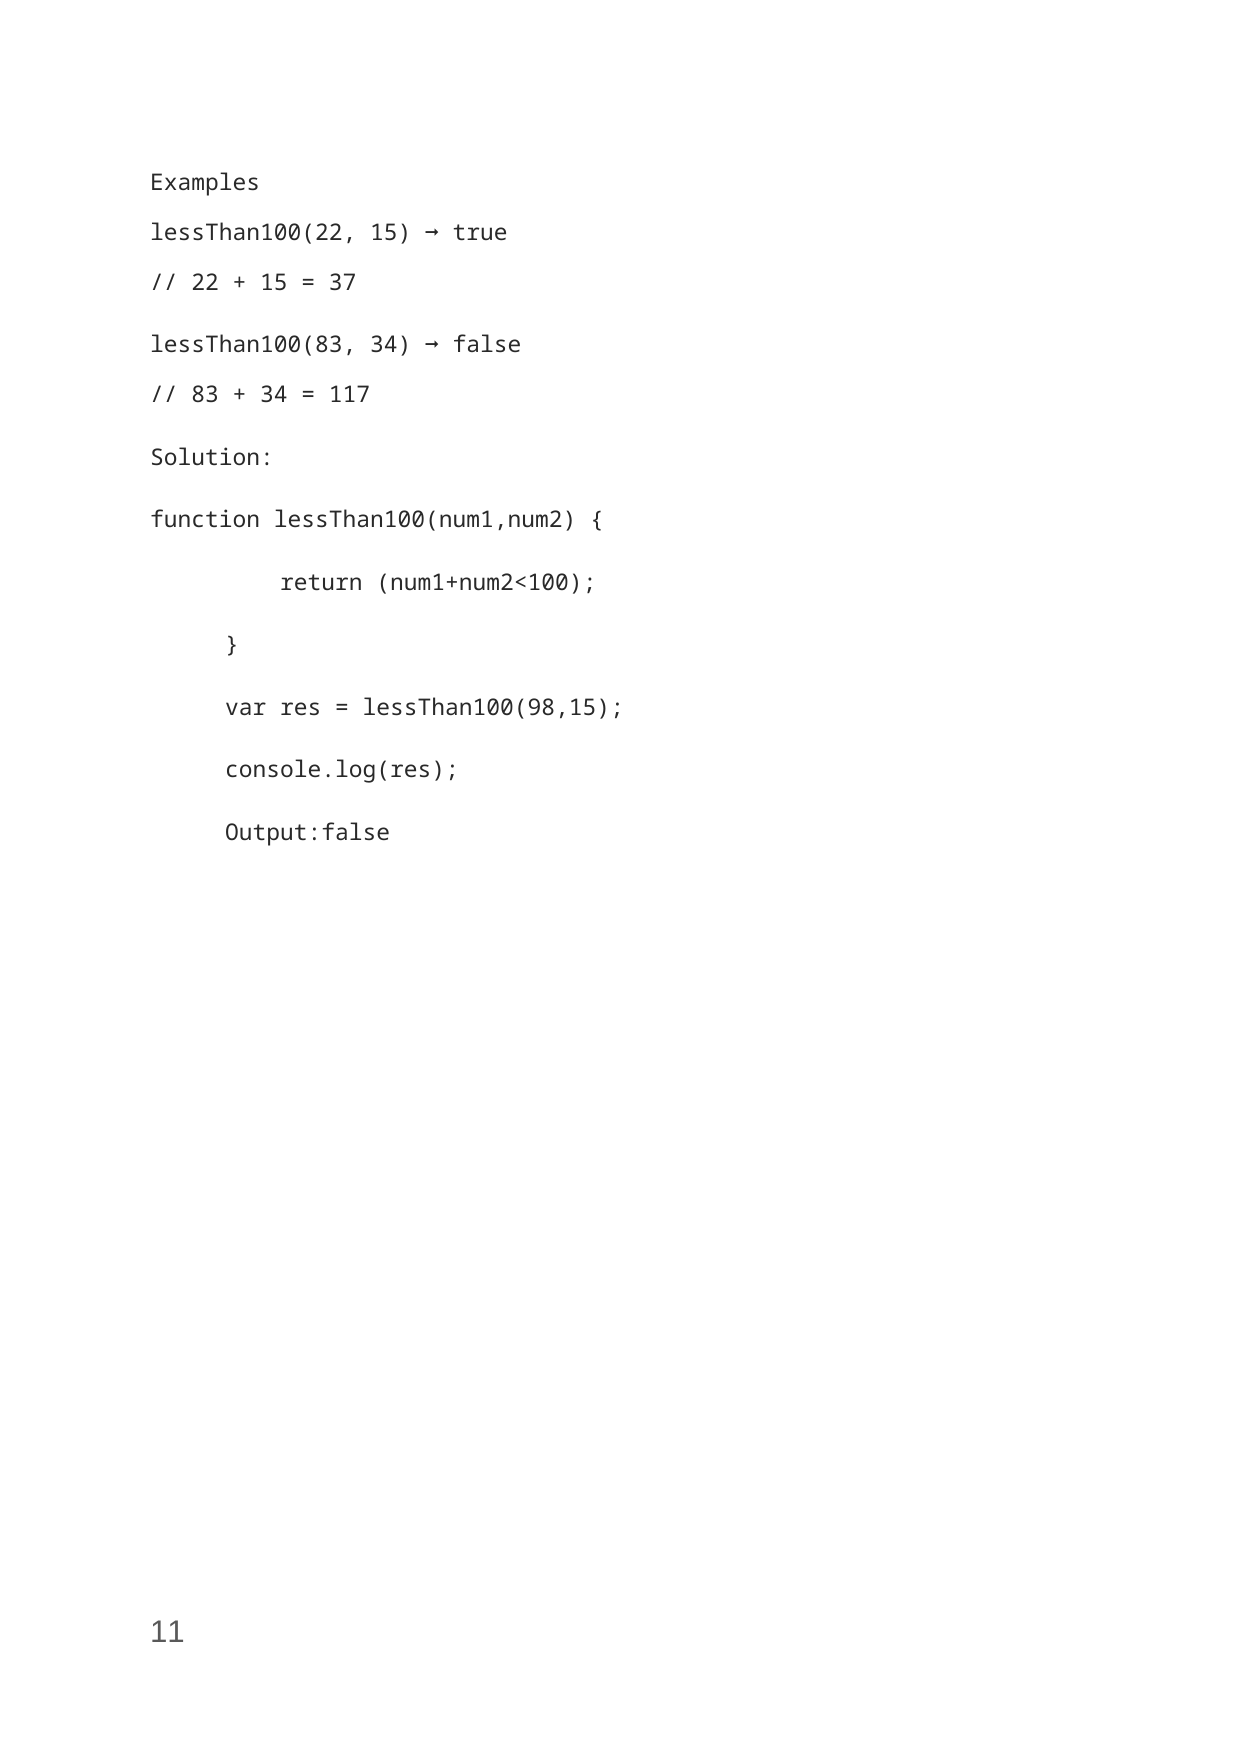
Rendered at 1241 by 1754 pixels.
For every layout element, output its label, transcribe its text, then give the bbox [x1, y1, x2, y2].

text Examples lessThan100(22, 15) ➞ true // 22 + 15 = 37 [150, 150, 1090, 300]
text Solution: [150, 425, 1090, 475]
text function lessThan100(num1,num2) { [150, 487, 1090, 537]
text Output:false [225, 800, 1090, 850]
text console.log(res); [225, 737, 1090, 787]
text return (num1+num2<100); [225, 550, 1090, 600]
text var res = lessThan100(98,15); [225, 675, 1090, 725]
text } [225, 612, 1090, 662]
text lessThan100(83, 34) ➞ false // 83 + 34 = 117 [150, 312, 1090, 412]
